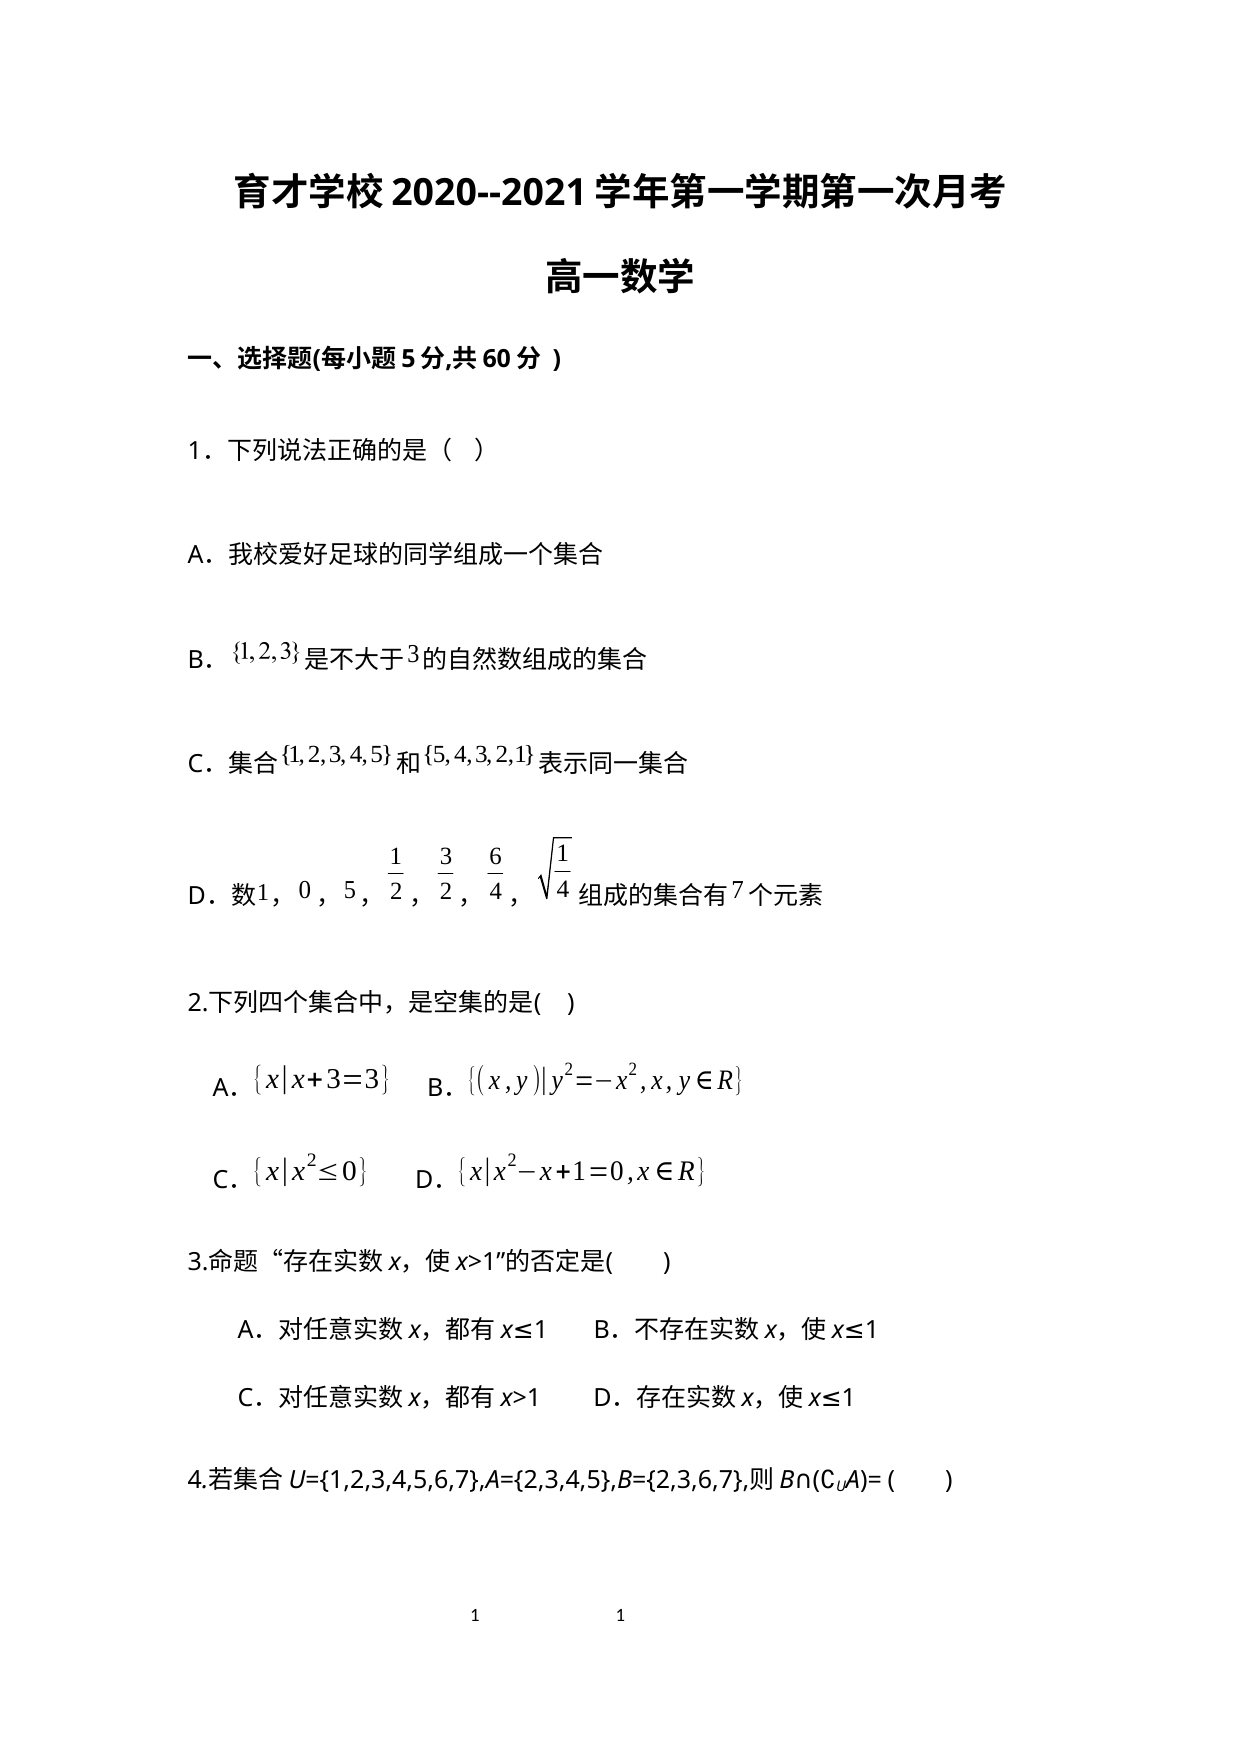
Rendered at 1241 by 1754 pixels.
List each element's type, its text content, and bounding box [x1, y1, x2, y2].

text 高一数学 [179, 245, 1061, 304]
text A．我校爱好足球的同学组成一个集合 [187, 520, 1053, 585]
text 一、选择题(每小题5分,共60分 ) [187, 324, 1053, 389]
text A．对任意实数x，都有x≤1 B．不存在实数x，使x≤1 [187, 1310, 1053, 1346]
text 1．下列说法正确的是（ ） [187, 416, 1053, 481]
text 育才学校2020--2021学年第一学期第一次月考 [187, 162, 1053, 216]
text 3.命题“存在实数x，使x>1”的否定是( ) [187, 1242, 1053, 1278]
text C．集合和表示同一集合 [187, 728, 1053, 793]
text 2.下列四个集合中，是空集的是( ) [187, 968, 1053, 1033]
text D．数，，，，，，组成的集合有个元素 [187, 832, 1053, 929]
text C．对任意实数x，都有x>1 D．存在实数x，使x≤1 [187, 1378, 1053, 1414]
text C． D． [187, 1151, 1053, 1216]
text B．是不大于的自然数组成的集合 [187, 624, 1053, 689]
text A． B． [187, 1059, 1053, 1124]
text 4.若集合U={1,2,3,4,5,6,7},A={2,3,4,5},B={2,3,6,7},则B∩(∁UA)= ( ) [187, 1446, 1053, 1511]
picture [228, 636, 305, 669]
